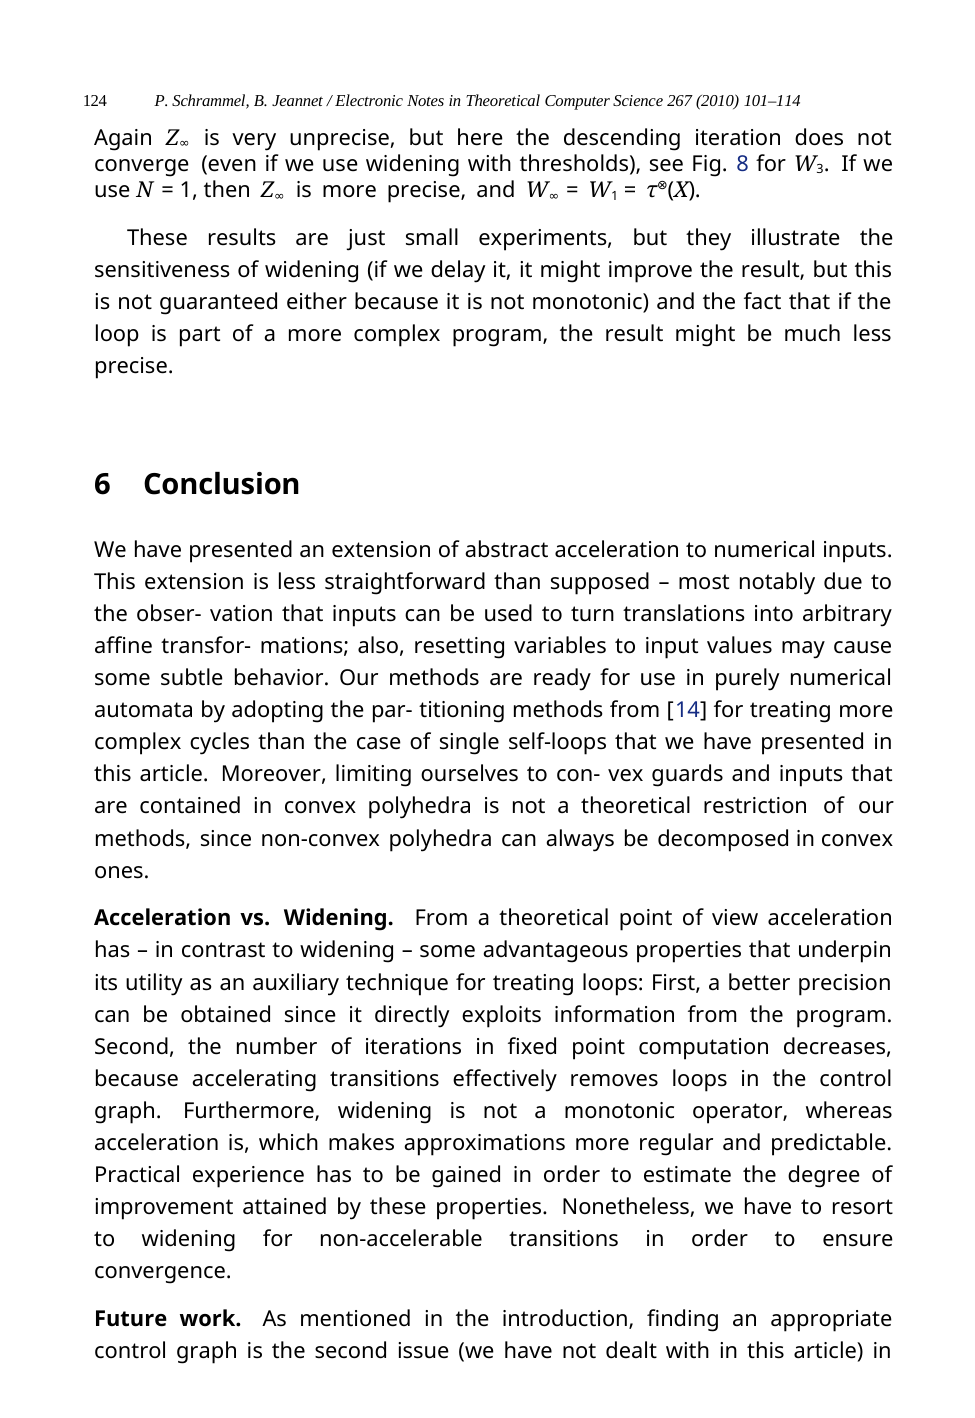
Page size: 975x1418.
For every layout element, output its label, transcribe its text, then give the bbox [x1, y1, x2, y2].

text Acceleration vs. Widening. From a theoretical point of view acceleration has – in contrast to widening – some advantageous properties that underpin its utility as an auxiliary technique for treating loops: First, a better precision can be obtained since it directly exploits information from the program. Second, the number of iterations in fixed point computation decreases, because accelerating transitions effectively removes loops in the control graph. Furthermore, widening is not a monotonic operator, whereas acceleration is, which makes approximations more regular and predictable. Practical experience has to be gained in order to estimate the degree of improvement attained by these properties. Nonetheless, we have to resort to widening for non-accelerable transitions in order to ensure convergence. [94, 902, 893, 1285]
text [94, 1303, 893, 1365]
text Again Z∞ is very unprecise, but here the descending iteration does not converge (even if we use widening with thresholds), see Fig. 8 for W3. If we use N = 1, then Z∞ is more precise, and W∞ = W1 = τ⊗(X). [94, 124, 893, 204]
text We have presented an extension of abstract acceleration to numerical inputs. This extension is less straightforward than supposed – most notably due to the obser- vation that inputs can be used to turn translations into arbitrary affine transfor- mations; also, resetting variables to input values may cause some subtle behavior. Our methods are ready for use in purely numerical automata by adopting the par- titioning methods from [14] for treating more complex cycles than the case of single self-loops that we have presented in this article. Moreover, limiting ourselves to con- vex guards and inputs that are contained in convex polyhedra is not a theoretical restriction of our methods, since non-convex polyhedra can always be decomposed in convex ones. [94, 534, 893, 884]
text These results are just small experiments, but they illustrate the sensitiveness of widening (if we delay it, it might improve the result, but this is not guaranteed either because it is not monotonic) and the fact that if the loop is part of a more complex program, the result might be much less precise. [94, 222, 893, 380]
subtitle Conclusion [94, 464, 904, 503]
